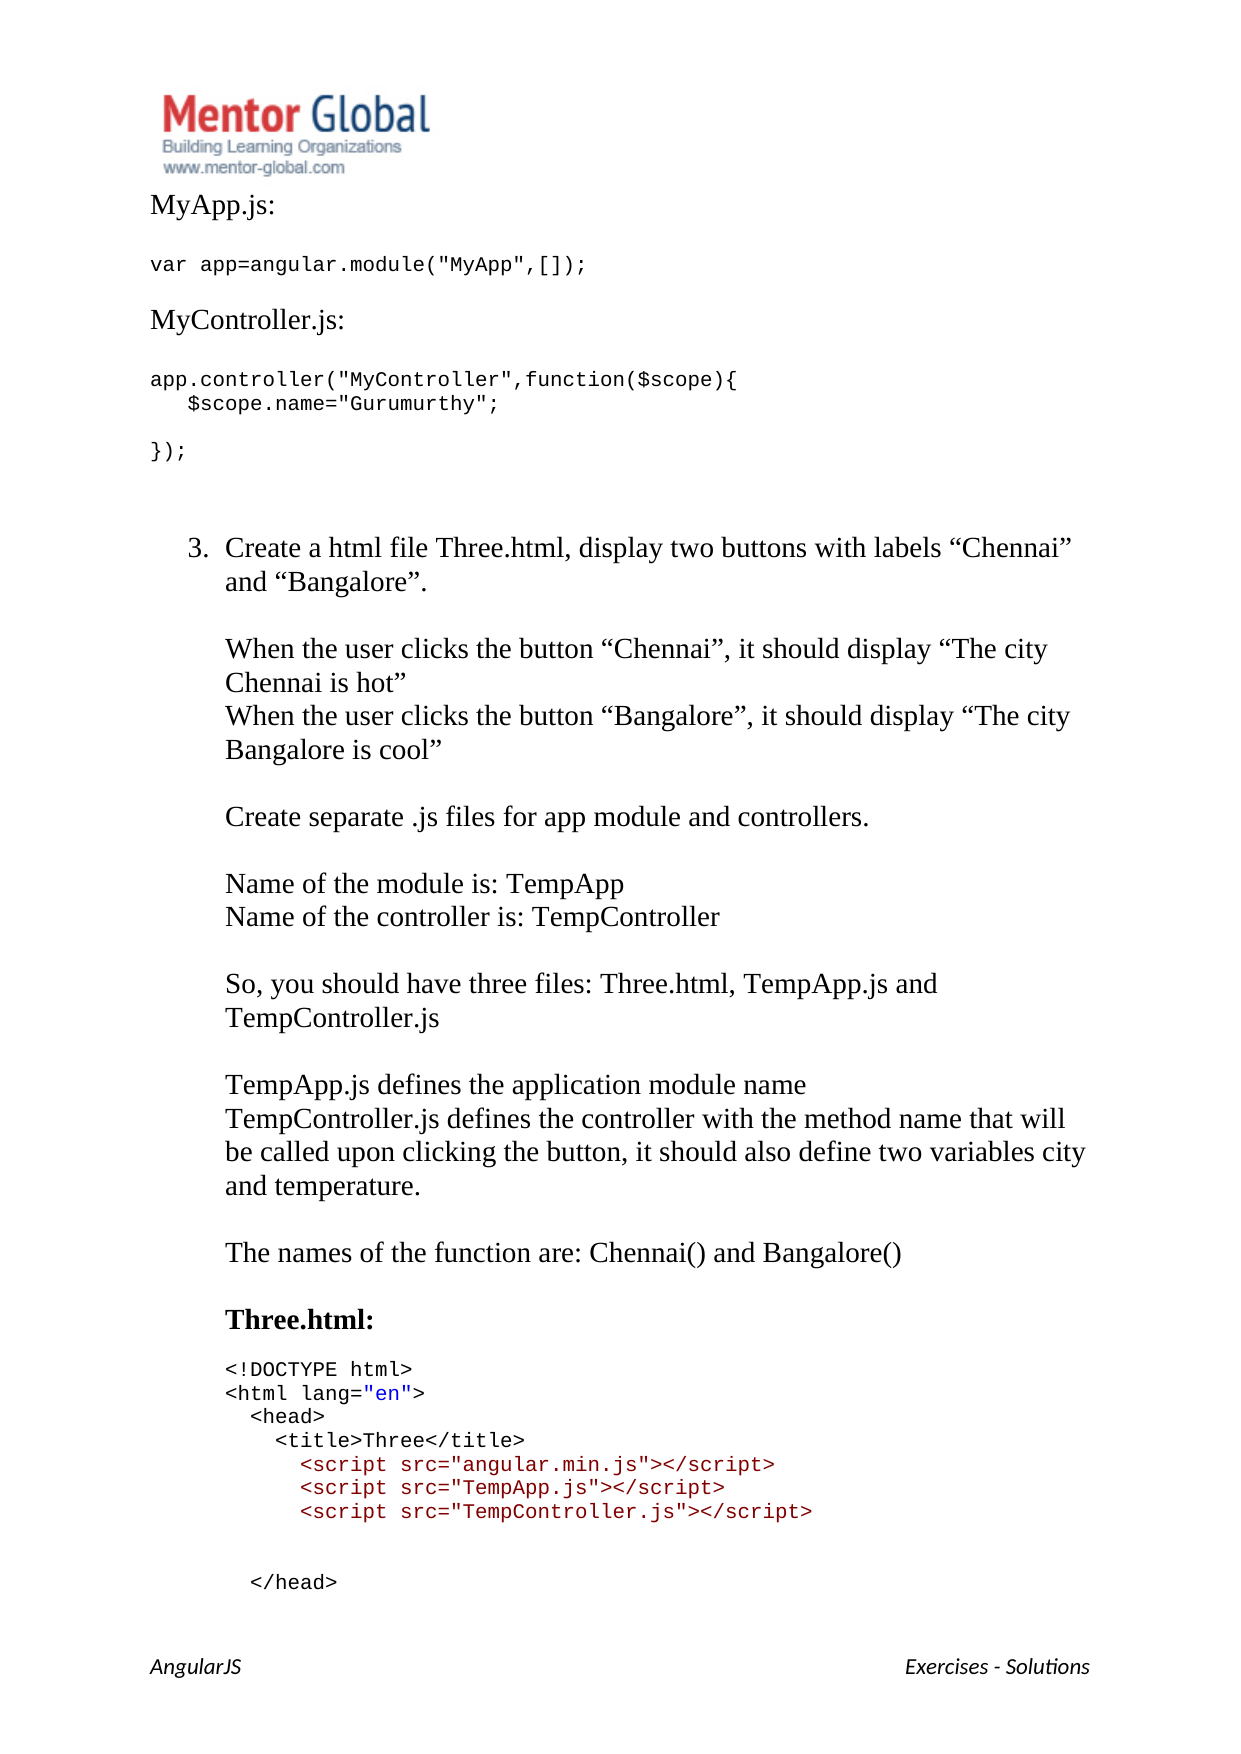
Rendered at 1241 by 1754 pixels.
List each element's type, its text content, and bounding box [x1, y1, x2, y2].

text Create separate .js files for app module and controllers. [225, 799, 1090, 832]
text TempApp.js defines the application module name [225, 1067, 1090, 1101]
text Name of the module is: TempApp [225, 866, 1090, 899]
text MyApp.js: [150, 187, 1090, 221]
text Three.html: [225, 1302, 1090, 1336]
list Create a html file Three.html, display two buttons with labels “Chennai” and “Bangalore”. [187, 531, 1090, 598]
text The names of the function are: Chennai() and Bangalore() [225, 1235, 1090, 1268]
text So, you should have three files: Three.html, TempApp.js and TempController.js [225, 967, 1090, 1034]
text When the user clicks the button “Chennai”, it should display “The city Chennai is hot” [225, 631, 1090, 698]
text When the user clicks the button “Bangalore”, it should display “The city Bangalore is cool” [225, 698, 1090, 765]
text MyController.js: [150, 302, 1090, 335]
text TempController.js defines the controller with the method name that will be called upon clicking the button, it should also define two variables city and temperature. [225, 1101, 1090, 1201]
text Name of the controller is: TempController [225, 899, 1090, 933]
text var app=angular.module("MyApp",[]); [150, 254, 1090, 278]
text app.controller("MyController",function($scope){ $scope.name="Gurumurthy"; }); [150, 369, 1090, 463]
picture [150, 73, 449, 188]
